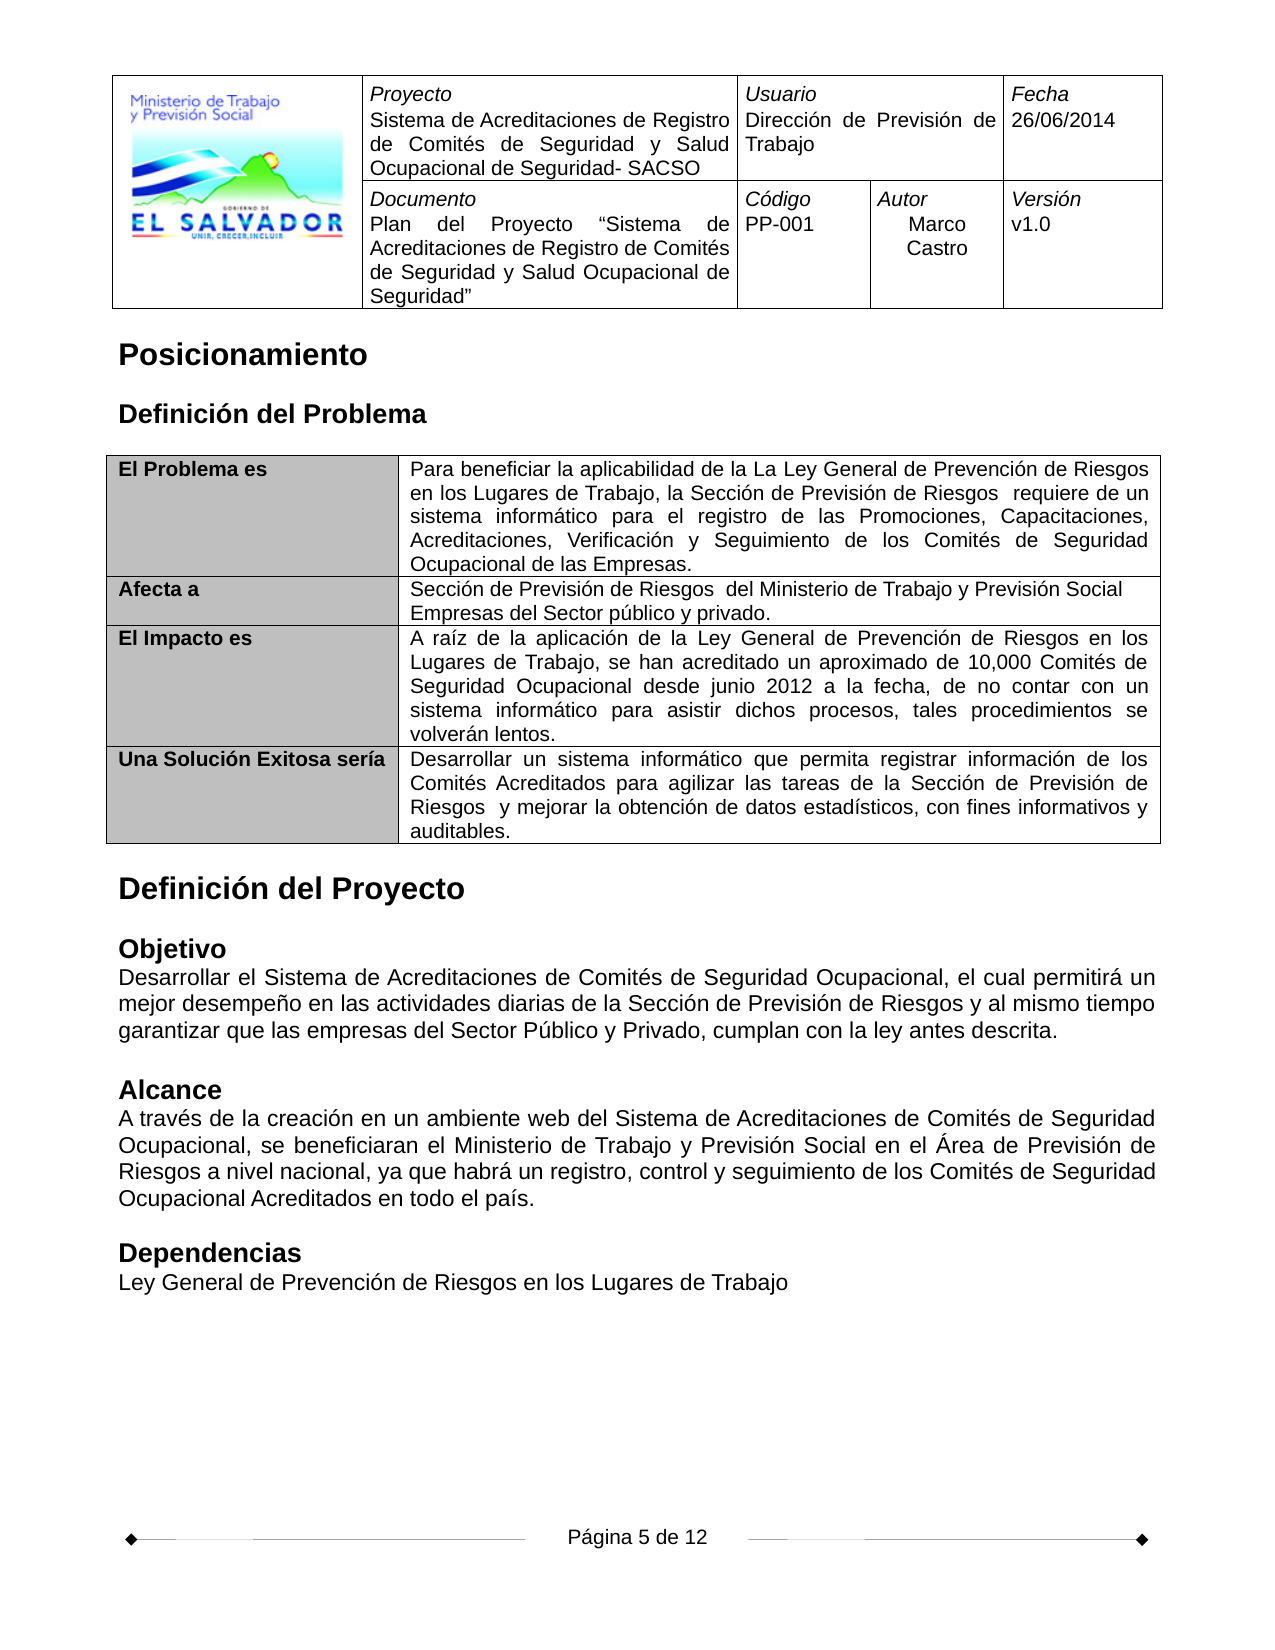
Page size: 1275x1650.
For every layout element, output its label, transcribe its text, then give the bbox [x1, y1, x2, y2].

table_cell Sección de Previsión de Riesgos del Ministerio de Trabajo y Previsión Social Empresas del Sector público y privado. [399, 577, 1160, 625]
table_cell Una Solución Exitosa sería [107, 747, 398, 843]
text Dependencias [118, 1237, 1157, 1268]
text Desarrollar el Sistema de Acreditaciones de Comités de Seguridad Ocupacional, el cual permitirá un mejor desempeño en las actividades diarias de la Sección de Previsión de Riesgos y al mismo tiempo garantizar que las empresas del Sector Público y Privado, cumplan con la ley antes descrita. [118, 964, 1157, 1043]
text Posicionamiento [118, 336, 1157, 371]
table_cell Desarrollar un sistema informático que permita registrar información de los Comités Acreditados para agilizar las tareas de la Sección de Previsión de Riesgos y mejorar la obtención de datos estadísticos, con fines informativos y auditables. [399, 747, 1160, 843]
table_cell Afecta a [107, 577, 398, 625]
text Ley General de Prevención de Riesgos en los Lugares de Trabajo [118, 1268, 1157, 1295]
text A través de la creación en un ambiente web del Sistema de Acreditaciones de Comités de Seguridad Ocupacional, se beneficiaran el Ministerio de Trabajo y Previsión Social en el Área de Previsión de Riesgos a nivel nacional, ya que habrá un registro, control y seguimiento de los Comités de Seguridad Ocupacional Acreditados en todo el país. [118, 1105, 1157, 1211]
text Objetivo [118, 933, 1157, 964]
picture [130, 95, 345, 241]
text Alcance [118, 1074, 1157, 1105]
table_header El Problema es [107, 456, 398, 576]
text Definición del Proyecto [118, 870, 1157, 906]
text Definición del Problema [118, 398, 1157, 429]
table_header Para beneficiar la aplicabilidad de la La Ley General de Prevención de Riesgos en los Lugares de Trabajo, la Sección de Previsión de Riesgos requiere de un sistema informático para el registro de las Promociones, Capacitaciones, Acreditaciones, Verificación y Seguimiento de los Comités de Seguridad Ocupacional de las Empresas. [399, 456, 1160, 576]
table_cell A raíz de la aplicación de la Ley General de Prevención de Riesgos en los Lugares de Trabajo, se han acreditado un aproximado de 10,000 Comités de Seguridad Ocupacional desde junio 2012 a la fecha, de no contar con un sistema informático para asistir dichos procesos, tales procedimientos se volverán lentos. [399, 626, 1160, 746]
table_cell El Impacto es [107, 626, 398, 746]
